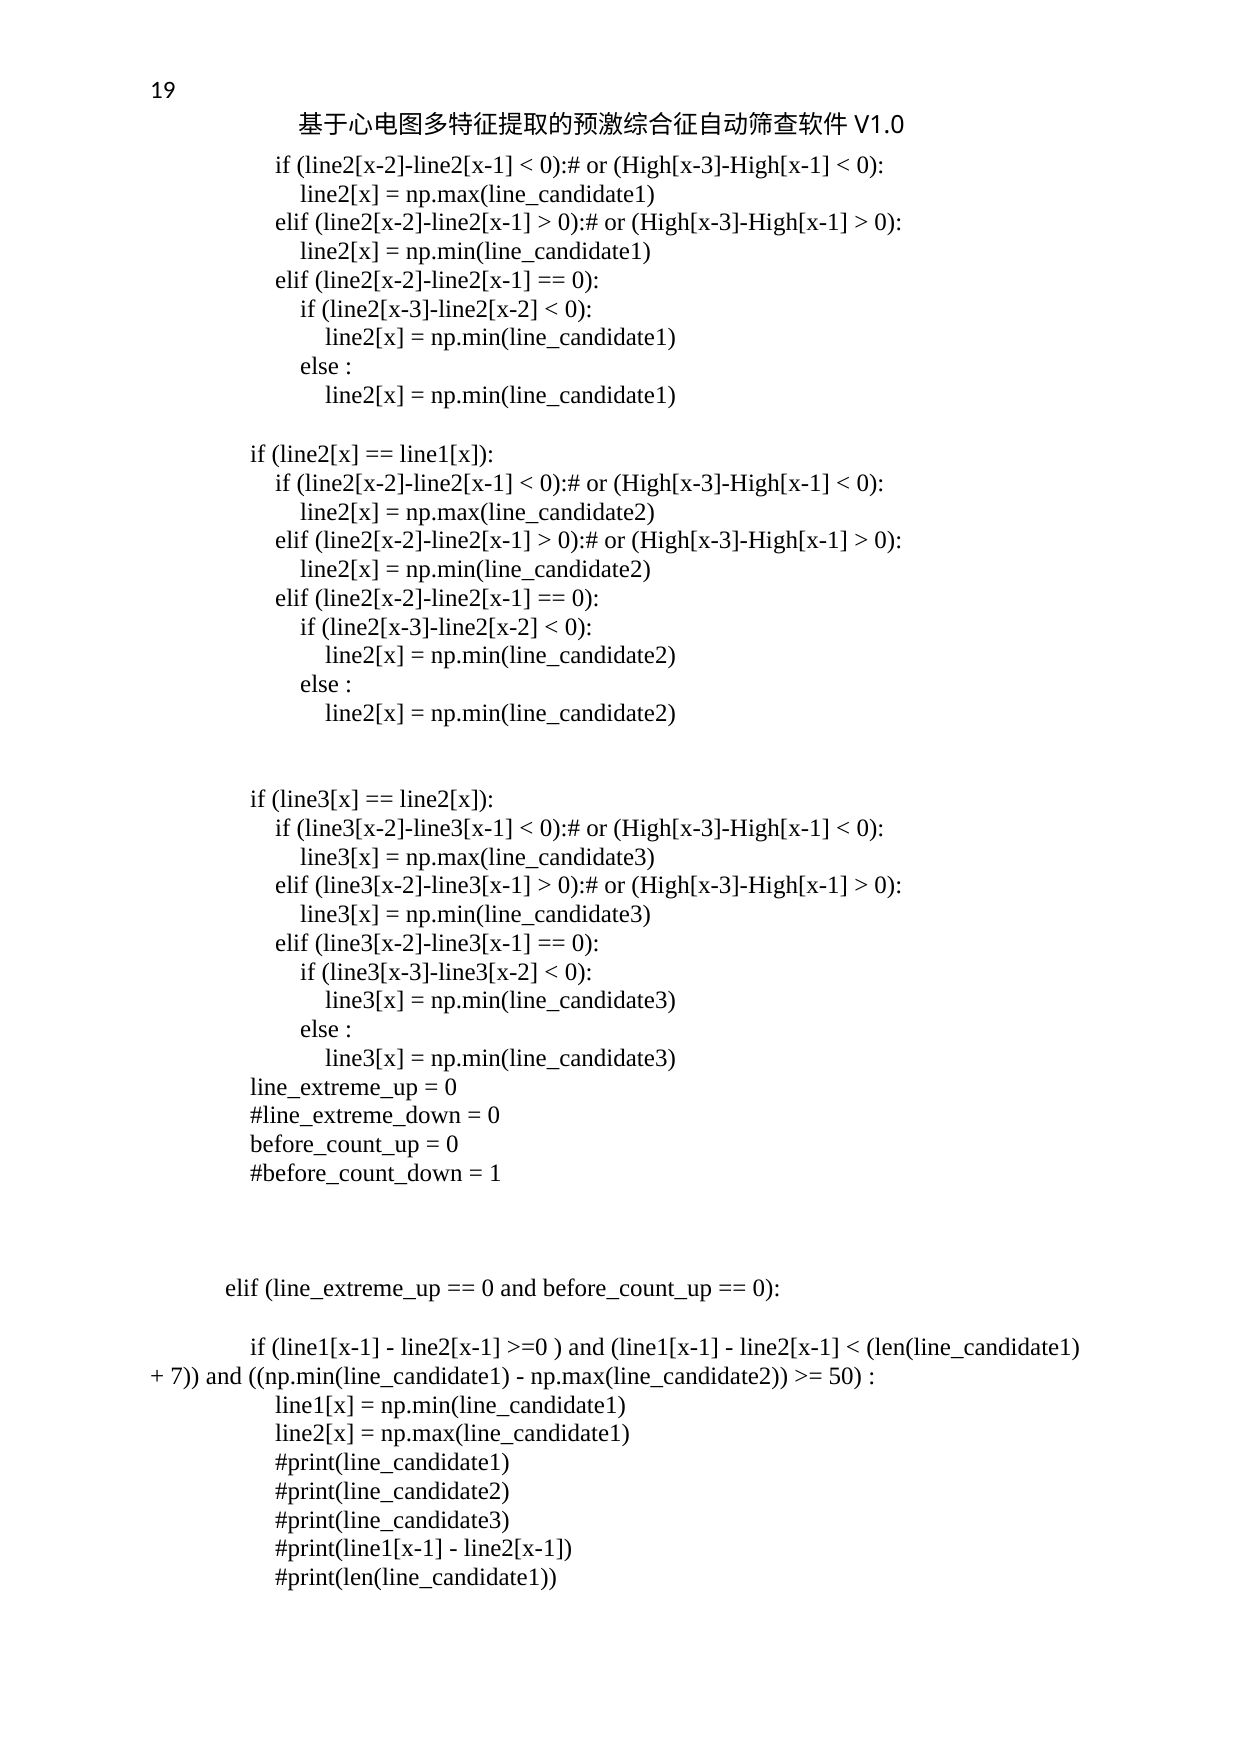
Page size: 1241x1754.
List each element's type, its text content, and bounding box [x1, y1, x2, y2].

text line3[x] = np.max(line_candidate3) [150, 842, 1090, 871]
text else : [150, 669, 1090, 698]
text if (line2[x] == line1[x]): [150, 439, 1090, 468]
text if (line2[x-2]-line2[x-1] < 0):# or (High[x-3]-High[x-1] < 0): [150, 468, 1090, 497]
text line2[x] = np.min(line_candidate1) [150, 236, 1090, 265]
text #print(line_candidate3) [150, 1505, 1090, 1533]
text line2[x] = np.min(line_candidate2) [150, 698, 1090, 727]
text line2[x] = np.min(line_candidate2) [150, 554, 1090, 583]
text elif (line3[x-2]-line3[x-1] == 0): [150, 928, 1090, 957]
text #print(len(line_candidate1)) [150, 1562, 1090, 1591]
text #before_count_down = 1 [150, 1158, 1090, 1187]
text line3[x] = np.min(line_candidate3) [150, 986, 1090, 1014]
text if (line2[x-3]-line2[x-2] < 0): [150, 294, 1090, 322]
text #print(line_candidate1) [150, 1447, 1090, 1476]
text before_count_up = 0 [150, 1129, 1090, 1158]
text if (line3[x-2]-line3[x-1] < 0):# or (High[x-3]-High[x-1] < 0): [150, 813, 1090, 842]
text elif (line2[x-2]-line2[x-1] == 0): [150, 583, 1090, 612]
text if (line2[x-3]-line2[x-2] < 0): [150, 612, 1090, 641]
text if (line1[x-1] - line2[x-1] >=0 ) and (line1[x-1] - line2[x-1] < (len(line_candidate1) + 7)) and ((np.min(line_candidate1) - np.max(line_candidate2)) >= 50) : [150, 1332, 1090, 1390]
text line2[x] = np.max(line_candidate2) [150, 497, 1090, 526]
text #print(line1[x-1] - line2[x-1]) [150, 1533, 1090, 1562]
text line2[x] = np.min(line_candidate1) [150, 380, 1090, 409]
text line3[x] = np.min(line_candidate3) [150, 1043, 1090, 1072]
text line_extreme_up = 0 [150, 1072, 1090, 1101]
text line2[x] = np.min(line_candidate2) [150, 641, 1090, 669]
text elif (line2[x-2]-line2[x-1] > 0):# or (High[x-3]-High[x-1] > 0): [150, 526, 1090, 554]
text elif (line2[x-2]-line2[x-1] > 0):# or (High[x-3]-High[x-1] > 0): [150, 207, 1090, 236]
text elif (line3[x-2]-line3[x-1] > 0):# or (High[x-3]-High[x-1] > 0): [150, 871, 1090, 899]
text line2[x] = np.min(line_candidate1) [150, 322, 1090, 351]
text else : [150, 1014, 1090, 1043]
text elif (line_extreme_up == 0 and before_count_up == 0): [150, 1273, 1090, 1302]
text if (line2[x-2]-line2[x-1] < 0):# or (High[x-3]-High[x-1] < 0): [150, 150, 1090, 179]
text line2[x] = np.max(line_candidate1) [150, 1418, 1090, 1447]
text if (line3[x-3]-line3[x-2] < 0): [150, 957, 1090, 986]
text #print(line_candidate2) [150, 1476, 1090, 1505]
text line2[x] = np.max(line_candidate1) [150, 179, 1090, 207]
text line3[x] = np.min(line_candidate3) [150, 899, 1090, 928]
text #line_extreme_down = 0 [150, 1101, 1090, 1129]
text line1[x] = np.min(line_candidate1) [150, 1390, 1090, 1418]
text elif (line2[x-2]-line2[x-1] == 0): [150, 265, 1090, 294]
text if (line3[x] == line2[x]): [150, 784, 1090, 813]
text else : [150, 351, 1090, 380]
